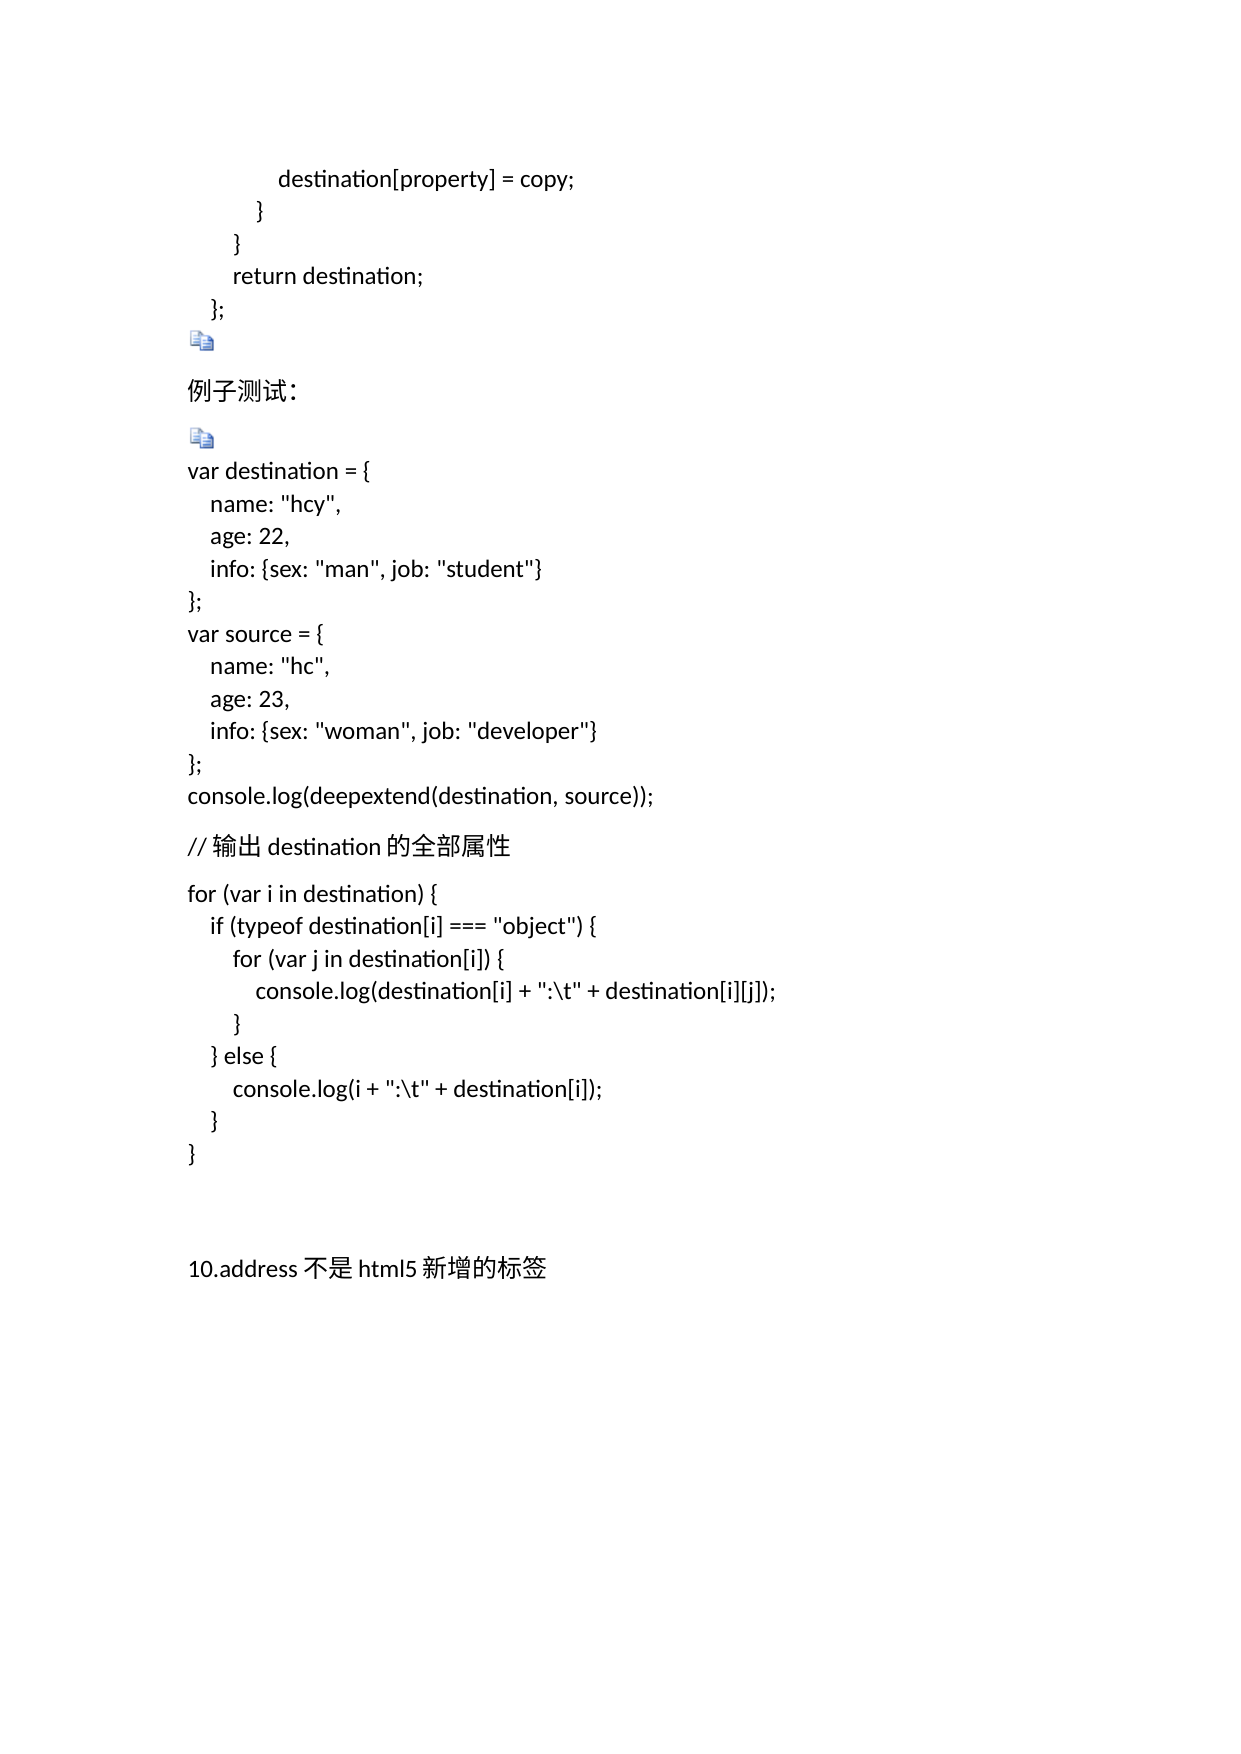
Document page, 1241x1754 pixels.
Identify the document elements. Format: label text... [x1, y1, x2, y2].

text console.log(deepextend(destination, source)); [187, 779, 1053, 812]
text if (typeof destination[i] === "object") { [187, 909, 1053, 942]
text }; [187, 292, 1053, 324]
text for (var j in destination[i]) { [187, 942, 1053, 974]
text } [187, 227, 1053, 259]
text }; [187, 747, 1053, 779]
text } [187, 1007, 1053, 1039]
text destination[property] = copy; [187, 162, 1053, 194]
text for (var i in destination) { [187, 877, 1053, 909]
text } [187, 1104, 1053, 1137]
text info: {sex: "woman", job: "developer"} [187, 714, 1053, 747]
picture [187, 422, 219, 454]
text // 输出destination的全部属性 [187, 812, 1053, 877]
text console.log(destination[i] + ":\t" + destination[i][j]); [187, 974, 1053, 1007]
text }; [187, 584, 1053, 617]
text } else { [187, 1039, 1053, 1072]
text } [187, 1137, 1053, 1169]
picture [187, 324, 219, 356]
text info: {sex: "man", job: "student"} [187, 552, 1053, 584]
text name: "hcy", [187, 487, 1053, 519]
text 10.address不是html5新增的标签 [187, 1234, 1053, 1299]
text } [187, 194, 1053, 227]
text age: 23, [187, 682, 1053, 714]
text return destination; [187, 259, 1053, 292]
text var source = { [187, 617, 1053, 649]
text 例子测试： [187, 357, 1053, 422]
text console.log(i + ":\t" + destination[i]); [187, 1072, 1053, 1104]
text age: 22, [187, 519, 1053, 552]
text var destination = { [187, 454, 1053, 487]
text name: "hc", [187, 649, 1053, 682]
